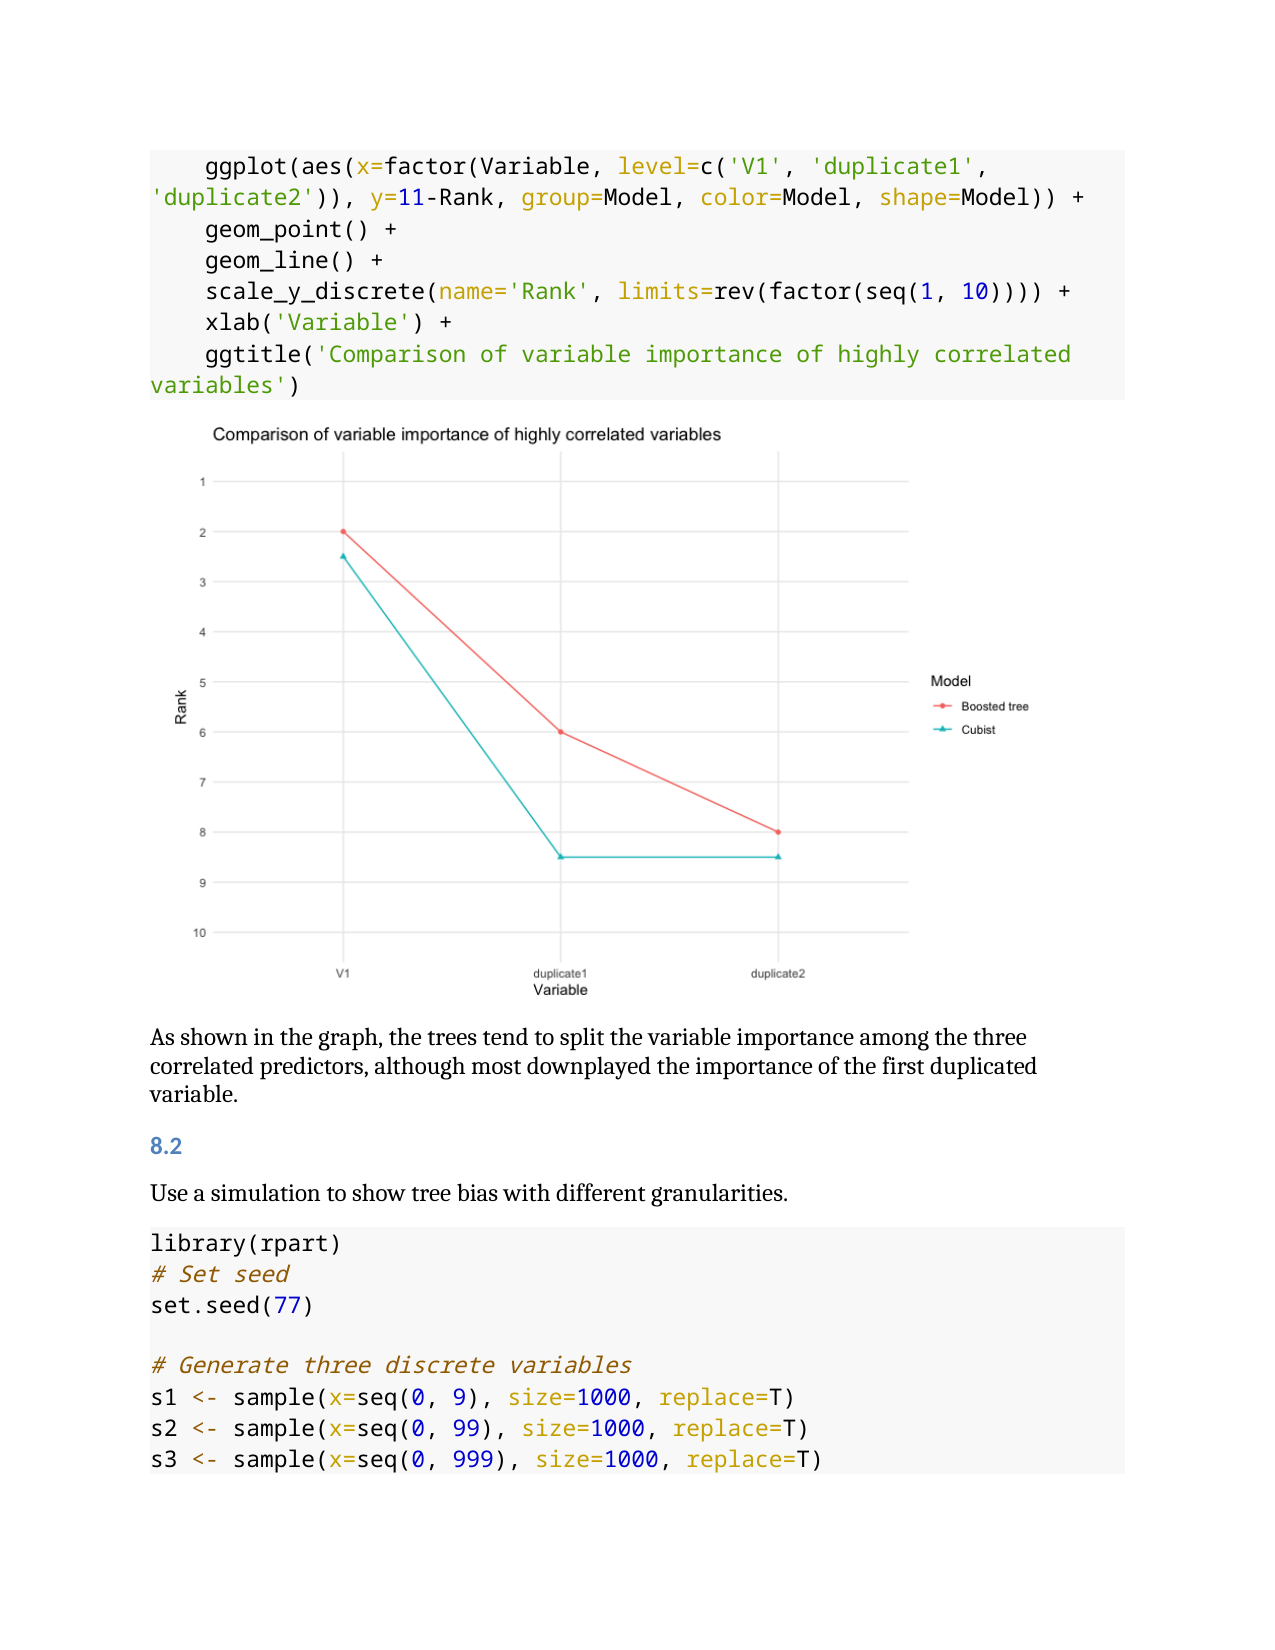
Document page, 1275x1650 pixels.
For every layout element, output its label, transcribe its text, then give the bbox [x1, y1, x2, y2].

text Use a simulation to show tree bias with different granularities. [150, 1179, 1125, 1208]
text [150, 1227, 1125, 1474]
subtitle 8.2 [150, 1130, 1125, 1161]
picture [168, 420, 1044, 1005]
text As shown in the graph, the trees tend to split the variable importance among the three correlated predictors, although most downplayed the importance of the first duplicated variable. [150, 1023, 1125, 1109]
